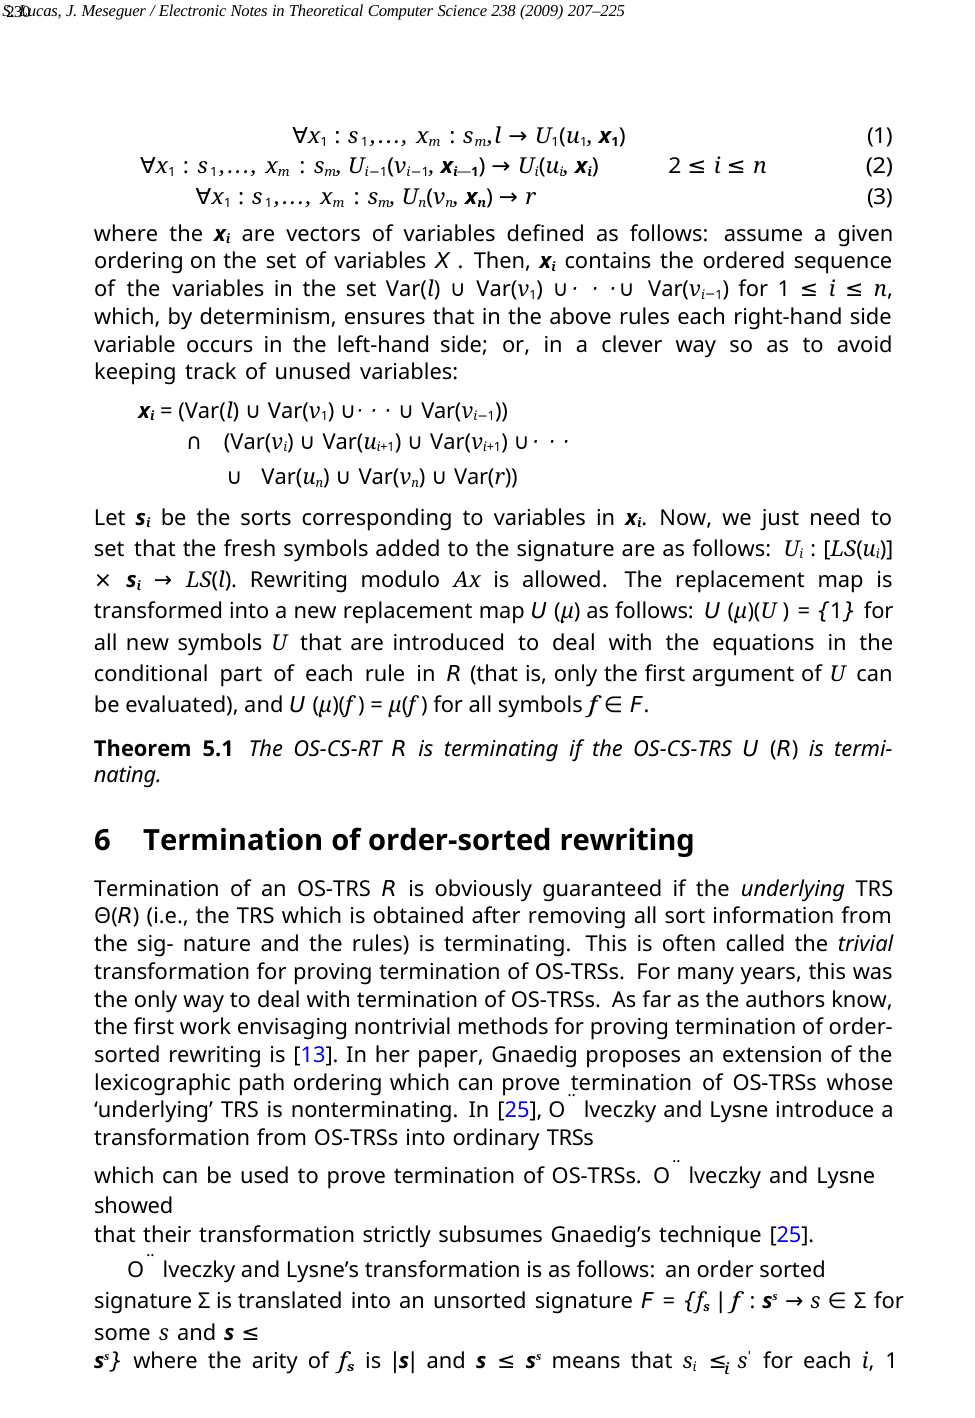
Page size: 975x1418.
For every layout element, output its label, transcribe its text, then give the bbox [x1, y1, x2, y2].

text which can be used to prove termination of OS-TRSs. O¨ lveczky and Lysne showed [94, 1153, 910, 1220]
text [94, 1348, 910, 1374]
text that their transformation strictly subsumes Gnaedig’s technique [25]. [94, 1222, 910, 1247]
text ∀x1 : s1,..., xm : sm, Un(vn, xn) → r (3) [58, 181, 893, 211]
text ∀x1 : s1,..., xm : sm,l → U1(u1, x1) (1) [58, 120, 893, 149]
text Let si be the sorts corresponding to variables in xi. Now, we just need to set that the fresh symbols added to the signature are as follows: Ui : [LS(ui)] × si → LS(l). Rewriting modulo Ax is allowed. The replacement map is transformed into a new replacement map U (μ) as follows: U (μ)(U ) = {1} for all new symbols U that are introduced to deal with the equations in the conditional part of each rule in R (that is, only the first argument of U can be evaluated), and U (μ)(f ) = μ(f ) for all symbols f ∈ F. [94, 502, 893, 719]
text ∪ Var(un) ∪ Var(vn) ∪ Var(r)) [226, 461, 910, 491]
subtitle Termination of order-sorted rewriting [94, 819, 910, 859]
text Theorem 5.1 The OS-CS-RT R is terminating if the OS-CS-TRS U (R) is termi- nating. [94, 735, 893, 789]
text ∩ (Var(vi) ∪ Var(ui+1) ∪ Var(vi+1) ∪· · · [186, 426, 910, 455]
text O¨ lveczky and Lysne’s transformation is as follows: an order sorted signature Σ is translated into an unsorted signature F = {fs | f : ss → s ∈ Σ for some s and s ≤ [94, 1247, 910, 1346]
text ∀x1 : s1,..., xm : sm, Ui−1(vi−1, xi—1) → Ui(ui, xi) 2 ≤ i ≤ n (2) [58, 150, 893, 180]
text where the xi are vectors of variables defined as follows: assume a given ordering on the set of variables X . Then, xi contains the ordered sequence of the variables in the set Var(l) ∪ Var(v1) ∪· · ·∪ Var(vi−1) for 1 ≤ i ≤ n, which, by determinism, ensures that in the above rules each right-hand side variable occurs in the left-hand side; or, in a clever way so as to avoid keeping track of unused variables: [94, 219, 893, 385]
text xi = (Var(l) ∪ Var(v1) ∪· · · ∪ Var(vi−1)) [138, 394, 910, 424]
text Termination of an OS-TRS R is obviously guaranteed if the underlying TRS Θ(R) (i.e., the TRS which is obtained after removing all sort information from the sig- nature and the rules) is terminating. This is often called the trivial transformation for proving termination of OS-TRSs. For many years, this was the only way to deal with termination of OS-TRSs. As far as the authors know, the first work envisaging nontrivial methods for proving termination of order-sorted rewriting is [13]. In her paper, Gnaedig proposes an extension of the lexicographic path ordering which can prove termination of OS-TRSs whose ‘underlying’ TRS is nonterminating. In [25], O¨ lveczky and Lysne introduce a transformation from OS-TRSs into ordinary TRSs [94, 874, 893, 1151]
